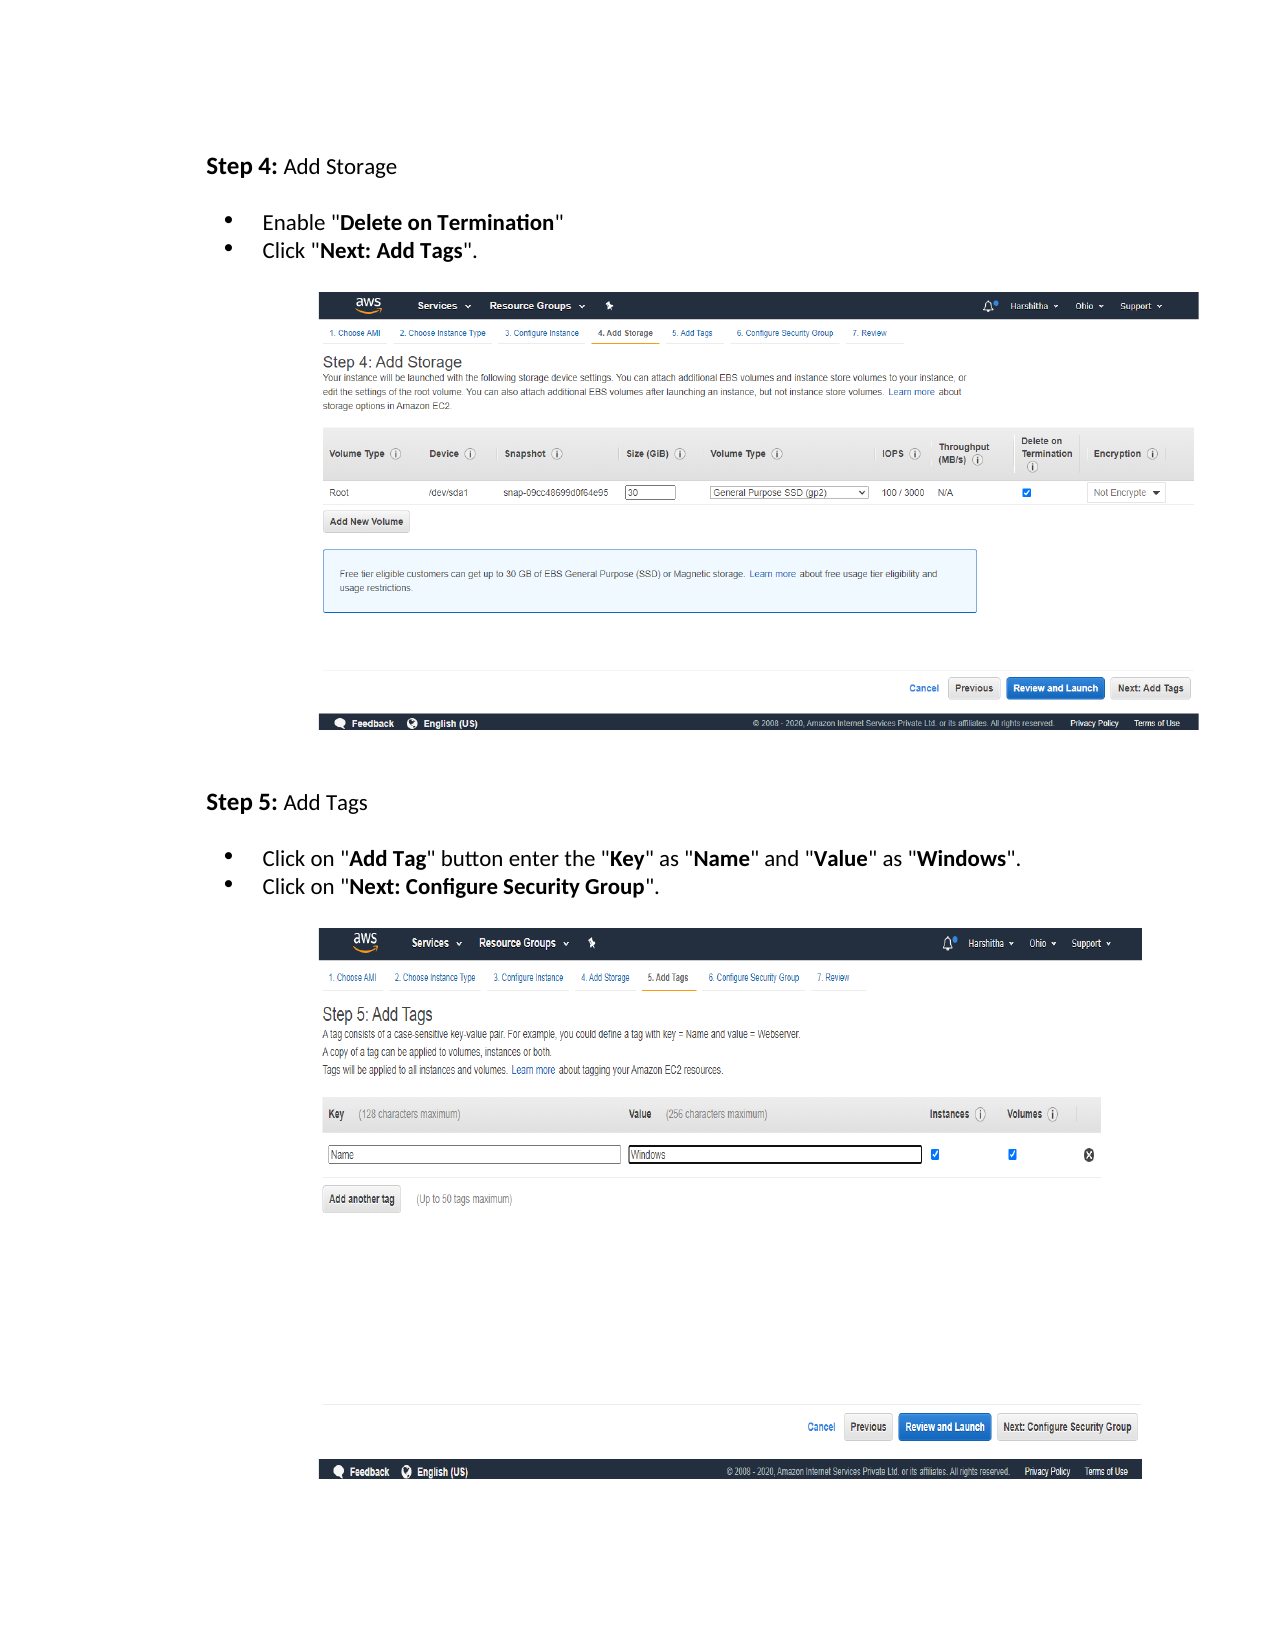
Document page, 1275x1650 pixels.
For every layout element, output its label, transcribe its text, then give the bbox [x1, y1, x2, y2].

list Click "Next: Add Tags". [225, 237, 1125, 264]
text Step 5: Add Tags [206, 786, 1125, 816]
picture [318, 292, 1199, 730]
list Click on "Add Tag" button enter the "Key" as "Name" and "Value" as "Windows". [225, 844, 1125, 872]
list Click on "Next: Configure Security Group". [225, 872, 1125, 901]
list Enable "Delete on Termination" [225, 208, 1125, 237]
text Step 4: Add Storage [206, 150, 1125, 181]
picture [318, 928, 1142, 1479]
